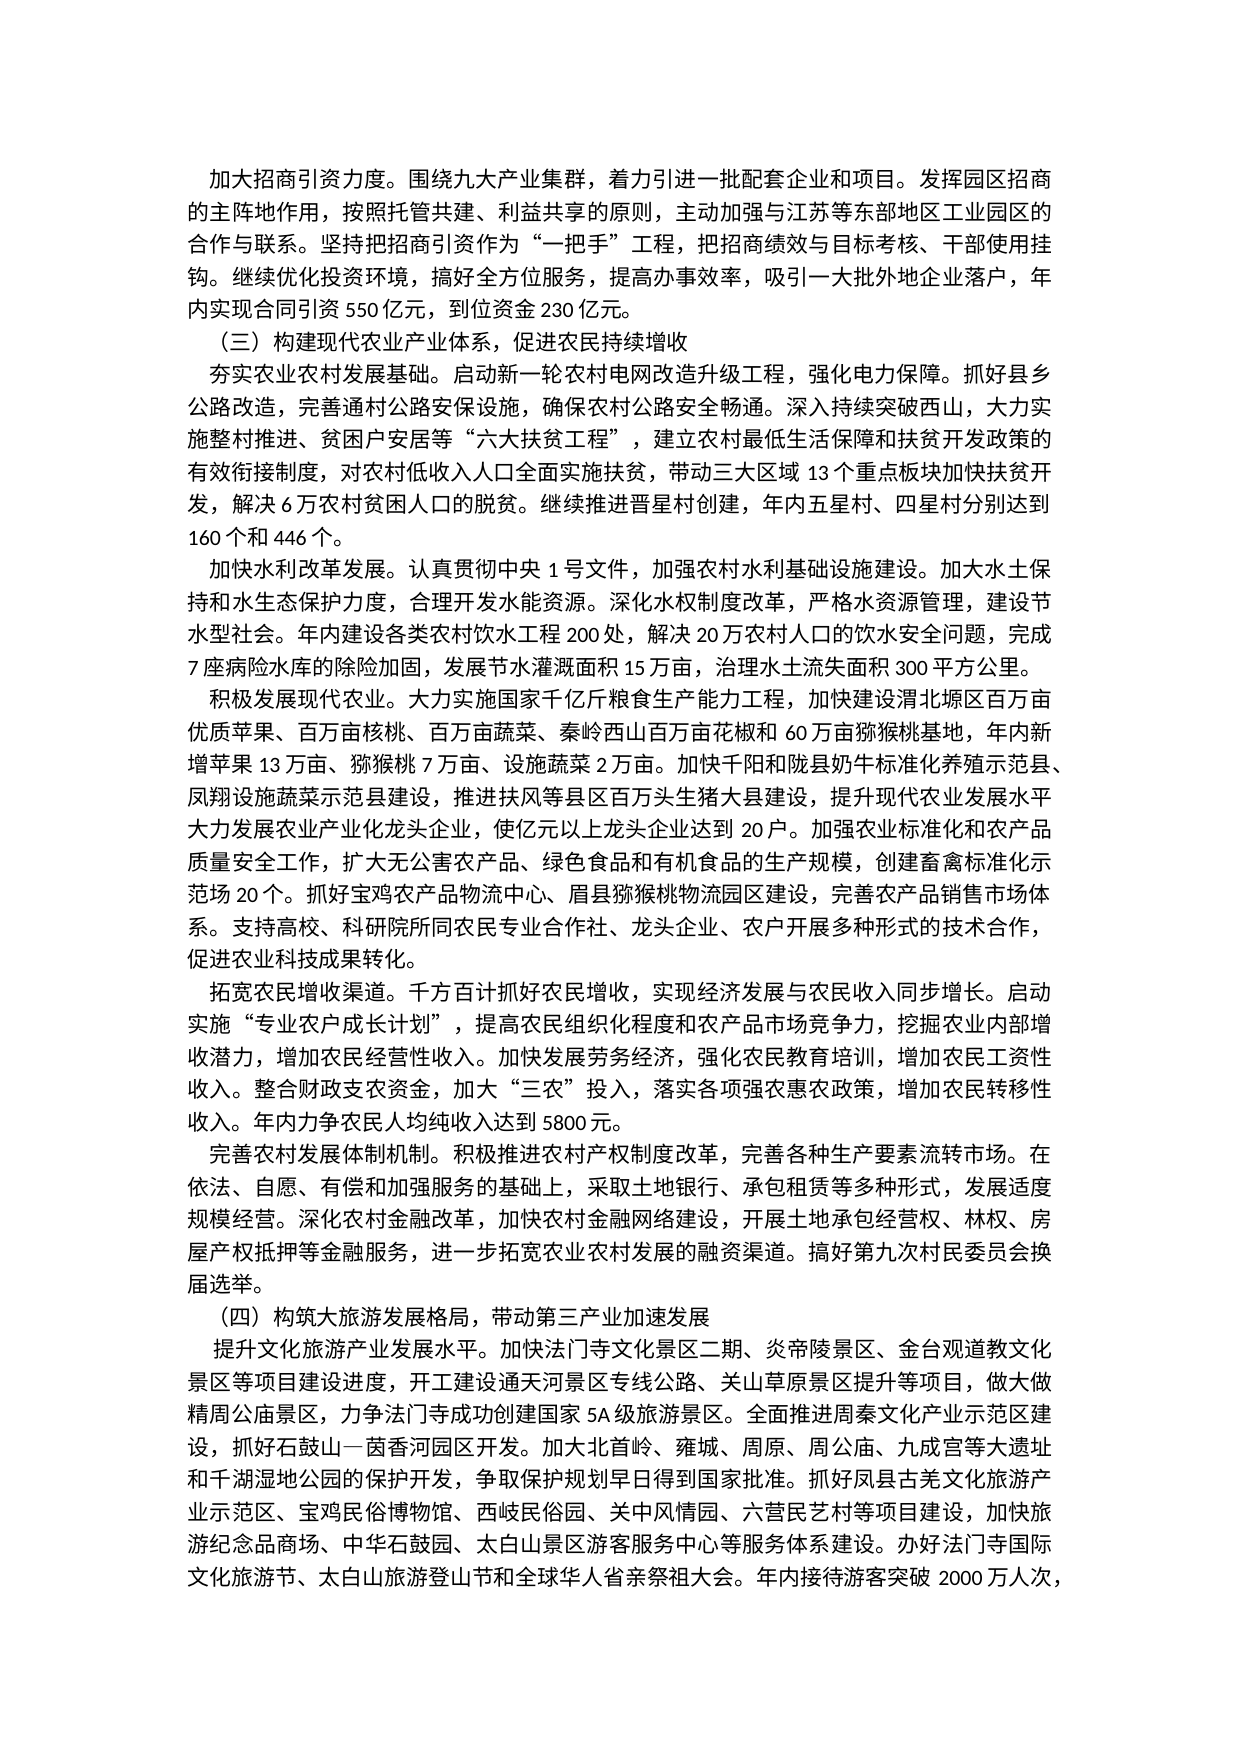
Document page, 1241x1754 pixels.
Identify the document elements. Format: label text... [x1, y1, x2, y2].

text （四）构筑大旅游发展格局，带动第三产业加速发展 [187, 1299, 1053, 1332]
text 加快水利改革发展。认真贯彻中央1号文件，加强农村水利基础设施建设。加大水土保持和水生态保护力度，合理开发水能资源。深化水权制度改革，严格水资源管理，建设节水型社会。年内建设各类农村饮水工程200处，解决20万农村人口的饮水安全问题，完成7座病险水库的除险加固，发展节水灌溉面积15万亩，治理水土流失面积300平方公里。 [187, 552, 1053, 682]
text 完善农村发展体制机制。积极推进农村产权制度改革，完善各种生产要素流转市场。在依法、自愿、有偿和加强服务的基础上，采取土地银行、承包租赁等多种形式，发展适度规模经营。深化农村金融改革，加快农村金融网络建设，开展土地承包经营权、林权、房屋产权抵押等金融服务，进一步拓宽农业农村发展的融资渠道。搞好第九次村民委员会换届选举。 [187, 1137, 1053, 1299]
text 加大招商引资力度。围绕九大产业集群，着力引进一批配套企业和项目。发挥园区招商的主阵地作用，按照托管共建、利益共享的原则，主动加强与江苏等东部地区工业园区的合作与联系。坚持把招商引资作为“一把手”工程，把招商绩效与目标考核、干部使用挂钩。继续优化投资环境，搞好全方位服务，提高办事效率，吸引一大批外地企业落户，年内实现合同引资550亿元，到位资金230亿元。 [187, 162, 1053, 324]
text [187, 1332, 1053, 1592]
text 拓宽农民增收渠道。千方百计抓好农民增收，实现经济发展与农民收入同步增长。启动实施“专业农户成长计划”，提高农民组织化程度和农产品市场竞争力，挖掘农业内部增收潜力，增加农民经营性收入。加快发展劳务经济，强化农民教育培训，增加农民工资性收入。整合财政支农资金，加大“三农”投入，落实各项强农惠农政策，增加农民转移性收入。年内力争农民人均纯收入达到5800元。 [187, 974, 1053, 1137]
text 夯实农业农村发展基础。启动新一轮农村电网改造升级工程，强化电力保障。抓好县乡公路改造，完善通村公路安保设施，确保农村公路安全畅通。深入持续突破西山，大力实施整村推进、贫困户安居等“六大扶贫工程”，建立农村最低生活保障和扶贫开发政策的有效衔接制度，对农村低收入人口全面实施扶贫，带动三大区域13个重点板块加快扶贫开发，解决6万农村贫困人口的脱贫。继续推进晋星村创建，年内五星村、四星村分别达到160个和446个。 [187, 357, 1053, 552]
text 积极发展现代农业。大力实施国家千亿斤粮食生产能力工程，加快建设渭北塬区百万亩优质苹果、百万亩核桃、百万亩蔬菜、秦岭西山百万亩花椒和60万亩猕猴桃基地，年内新增苹果13万亩、猕猴桃7万亩、设施蔬菜2万亩。加快千阳和陇县奶牛标准化养殖示范县、凤翔设施蔬菜示范县建设，推进扶风等县区百万头生猪大县建设，提升现代农业发展水平。大力发展农业产业化龙头企业，使亿元以上龙头企业达到20户。加强农业标准化和农产品质量安全工作，扩大无公害农产品、绿色食品和有机食品的生产规模，创建畜禽标准化示范场20个。抓好宝鸡农产品物流中心、眉县猕猴桃物流园区建设，完善农产品销售市场体系。支持高校、科研院所同农民专业合作社、龙头企业、农户开展多种形式的技术合作，促进农业科技成果转化。 [187, 682, 1053, 974]
text （三）构建现代农业产业体系，促进农民持续增收 [187, 324, 1053, 357]
